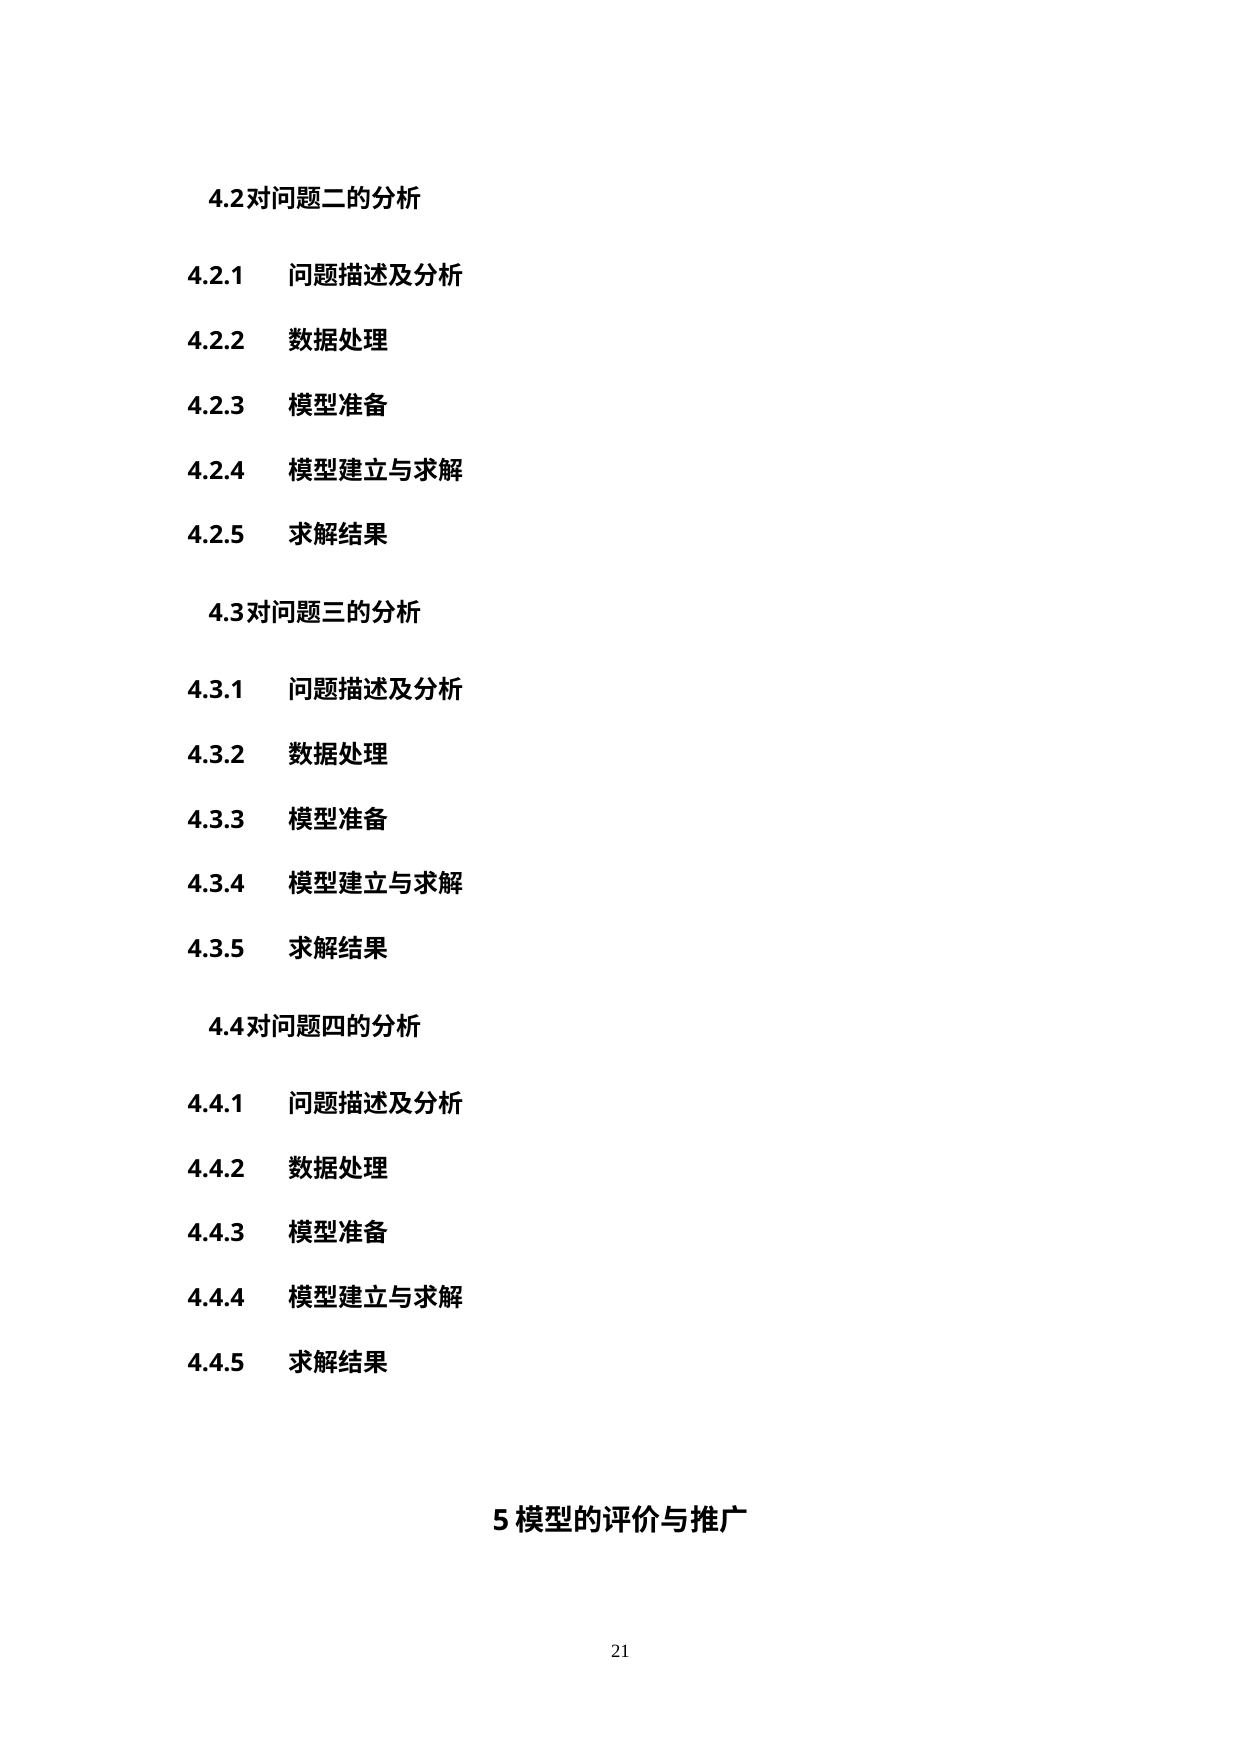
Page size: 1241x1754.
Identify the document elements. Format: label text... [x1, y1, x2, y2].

subtitle 求解结果 [187, 1328, 1053, 1393]
subtitle 对问题三的分析 [187, 578, 1053, 643]
subtitle 问题描述及分析 [187, 242, 1053, 306]
subtitle 模型建立与求解 [187, 436, 1053, 501]
subtitle 模型准备 [187, 1199, 1053, 1263]
subtitle 5模型的评价与推广 [187, 1485, 1053, 1550]
subtitle 问题描述及分析 [187, 1069, 1053, 1134]
subtitle 模型准备 [187, 371, 1053, 436]
subtitle 模型准备 [187, 785, 1053, 850]
subtitle 模型建立与求解 [187, 1263, 1053, 1328]
subtitle 对问题四的分析 [187, 992, 1053, 1057]
subtitle 求解结果 [187, 914, 1053, 979]
subtitle 数据处理 [187, 306, 1053, 371]
subtitle 数据处理 [187, 1134, 1053, 1199]
subtitle 求解结果 [187, 501, 1053, 566]
subtitle 问题描述及分析 [187, 655, 1053, 720]
subtitle 模型建立与求解 [187, 850, 1053, 914]
subtitle 数据处理 [187, 720, 1053, 785]
subtitle 对问题二的分析 [187, 164, 1053, 229]
